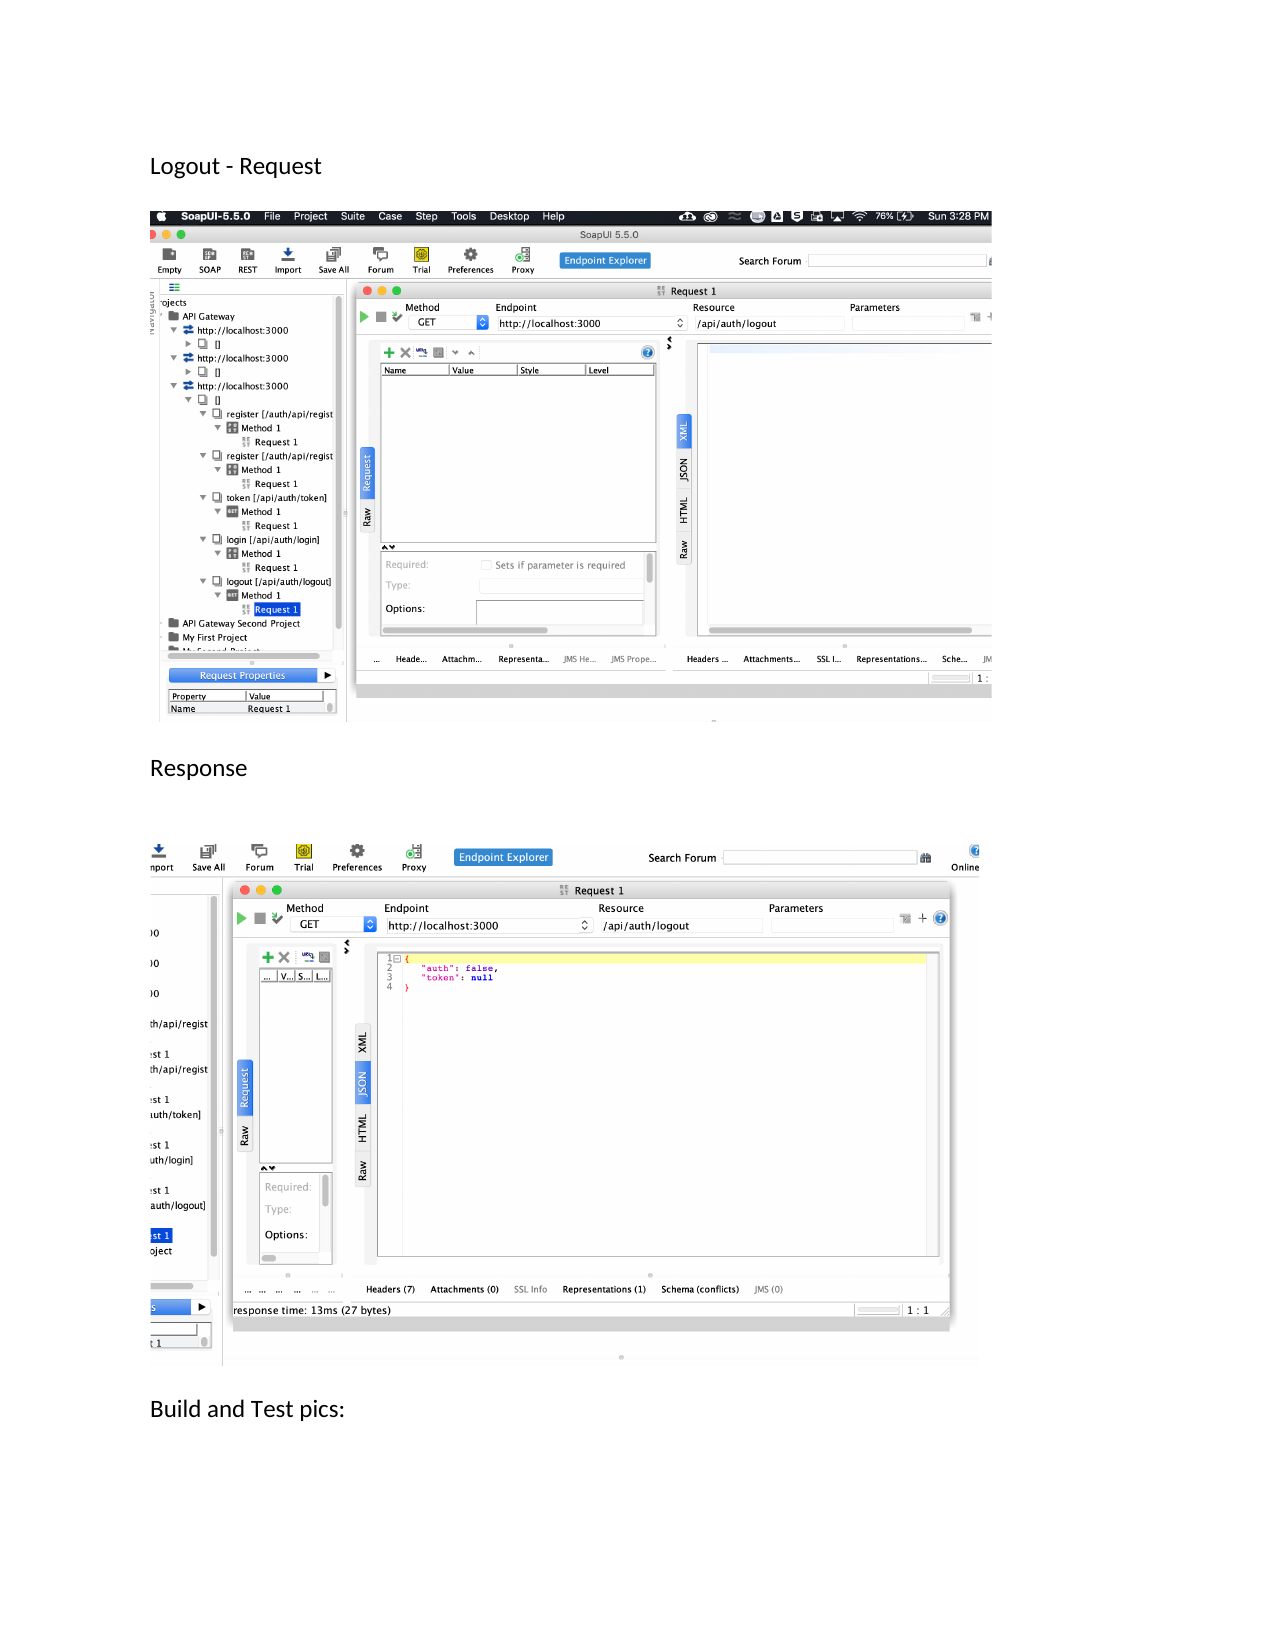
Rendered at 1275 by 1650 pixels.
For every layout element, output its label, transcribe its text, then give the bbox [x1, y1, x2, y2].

picture [150, 211, 992, 722]
text Build and Test pics: [150, 1393, 1125, 1424]
text Response [150, 753, 1125, 783]
text Logout - Request [150, 150, 1125, 181]
picture [150, 844, 980, 1366]
